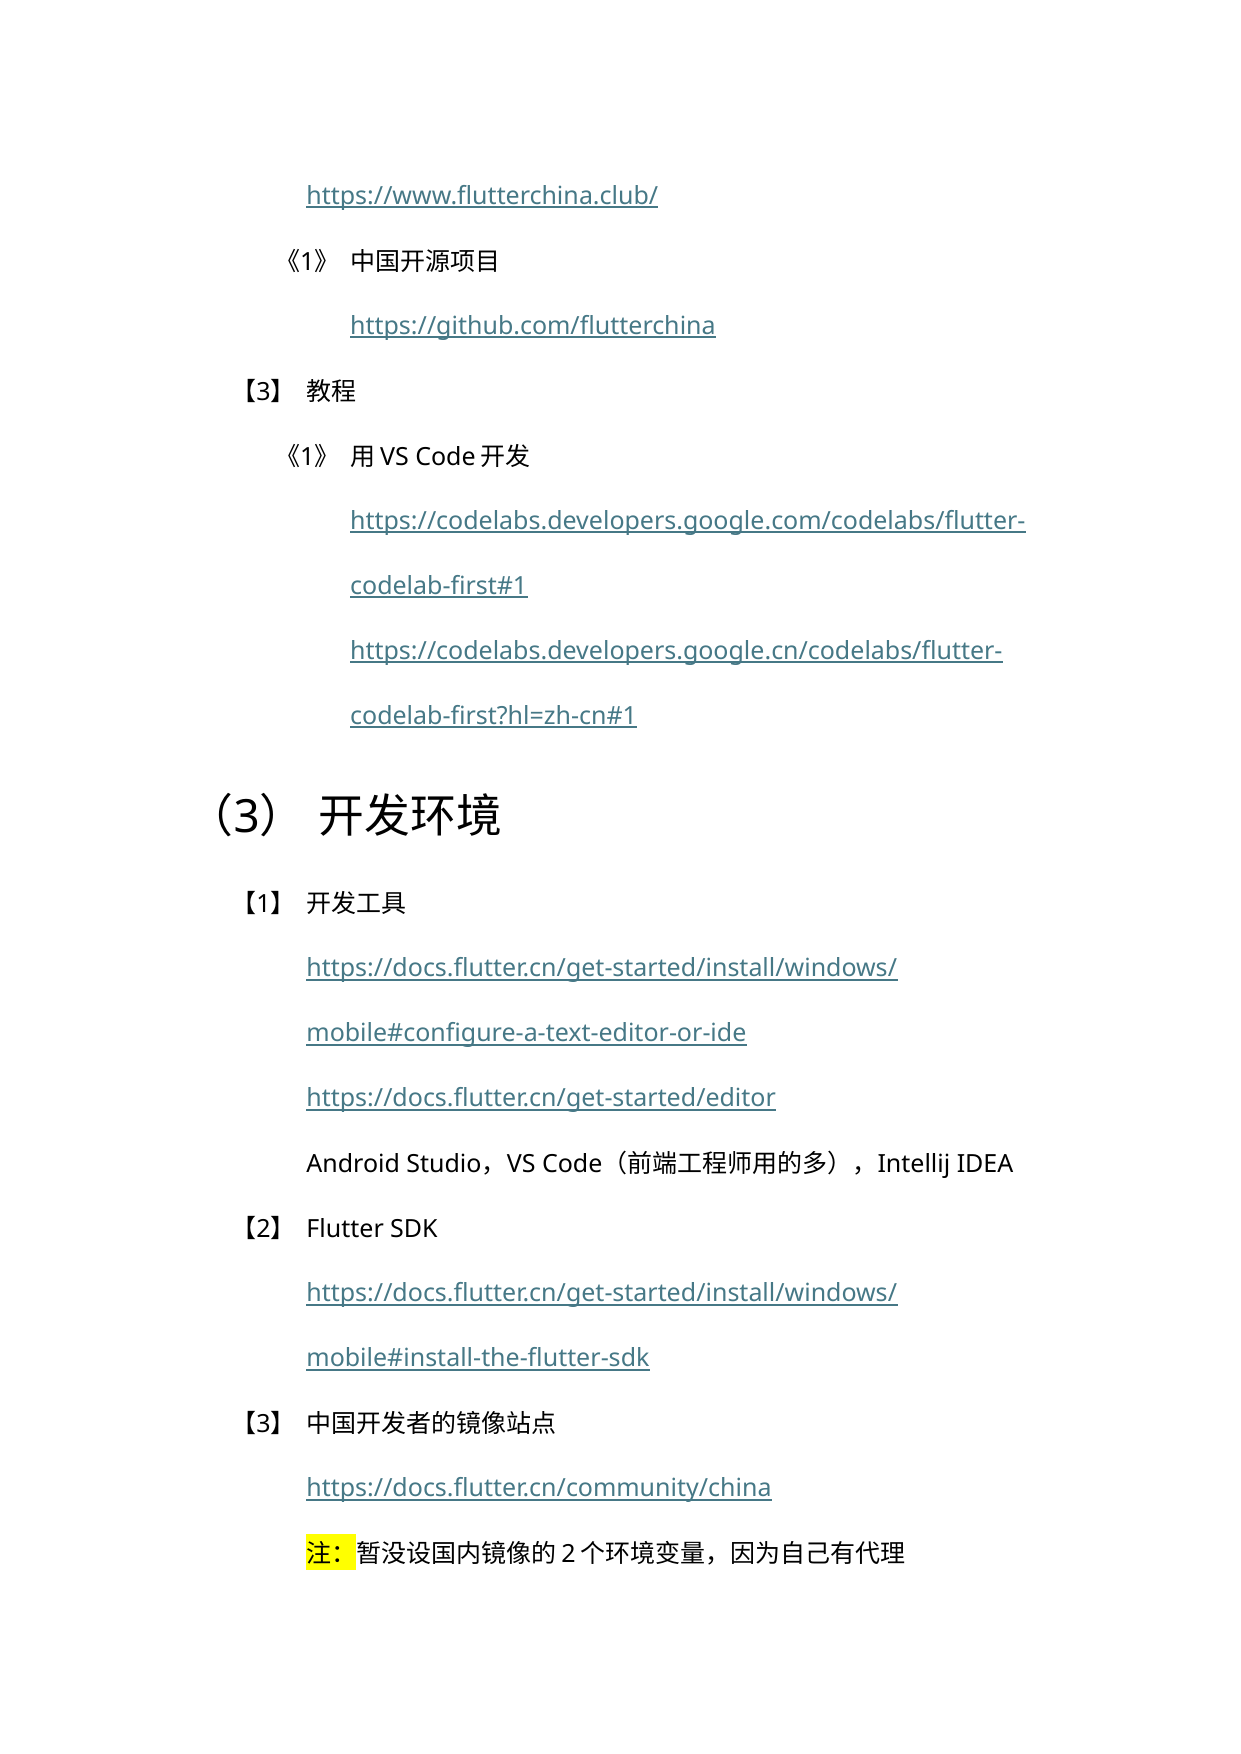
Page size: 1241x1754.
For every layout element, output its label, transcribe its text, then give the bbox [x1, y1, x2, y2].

list https://www.flutterchina.club/ [306, 162, 1053, 227]
list https://codelabs.developers.google.com/codelabs/flutter-codelab-first#1 [350, 487, 1053, 617]
list 用VS Code开发 [275, 422, 1053, 487]
list https://docs.flutter.cn/get-started/editor [306, 1064, 1053, 1129]
list 注：暂没设国内镜像的2个环境变量，因为自己有代理 [306, 1519, 1053, 1584]
list 中国开源项目 [275, 227, 1053, 292]
list https://codelabs.developers.google.cn/codelabs/flutter-codelab-first?hl=zh-cn#1 [350, 617, 1053, 747]
list https://docs.flutter.cn/get-started/install/windows/mobile#configure-a-text-editor-or-ide [306, 934, 1053, 1064]
list https://docs.flutter.cn/community/china [306, 1454, 1053, 1519]
list 教程 [231, 357, 1053, 422]
subtitle 开发环境 [187, 764, 1053, 861]
list 开发工具 [231, 869, 1053, 934]
list Android Studio，VS Code（前端工程师用的多），Intellij IDEA [306, 1129, 1053, 1194]
list Flutter SDK [231, 1194, 1053, 1259]
list https://github.com/flutterchina [350, 292, 1053, 357]
list https://docs.flutter.cn/get-started/install/windows/mobile#install-the-flutter-sdk [306, 1259, 1053, 1389]
list 中国开发者的镜像站点 [231, 1389, 1053, 1454]
